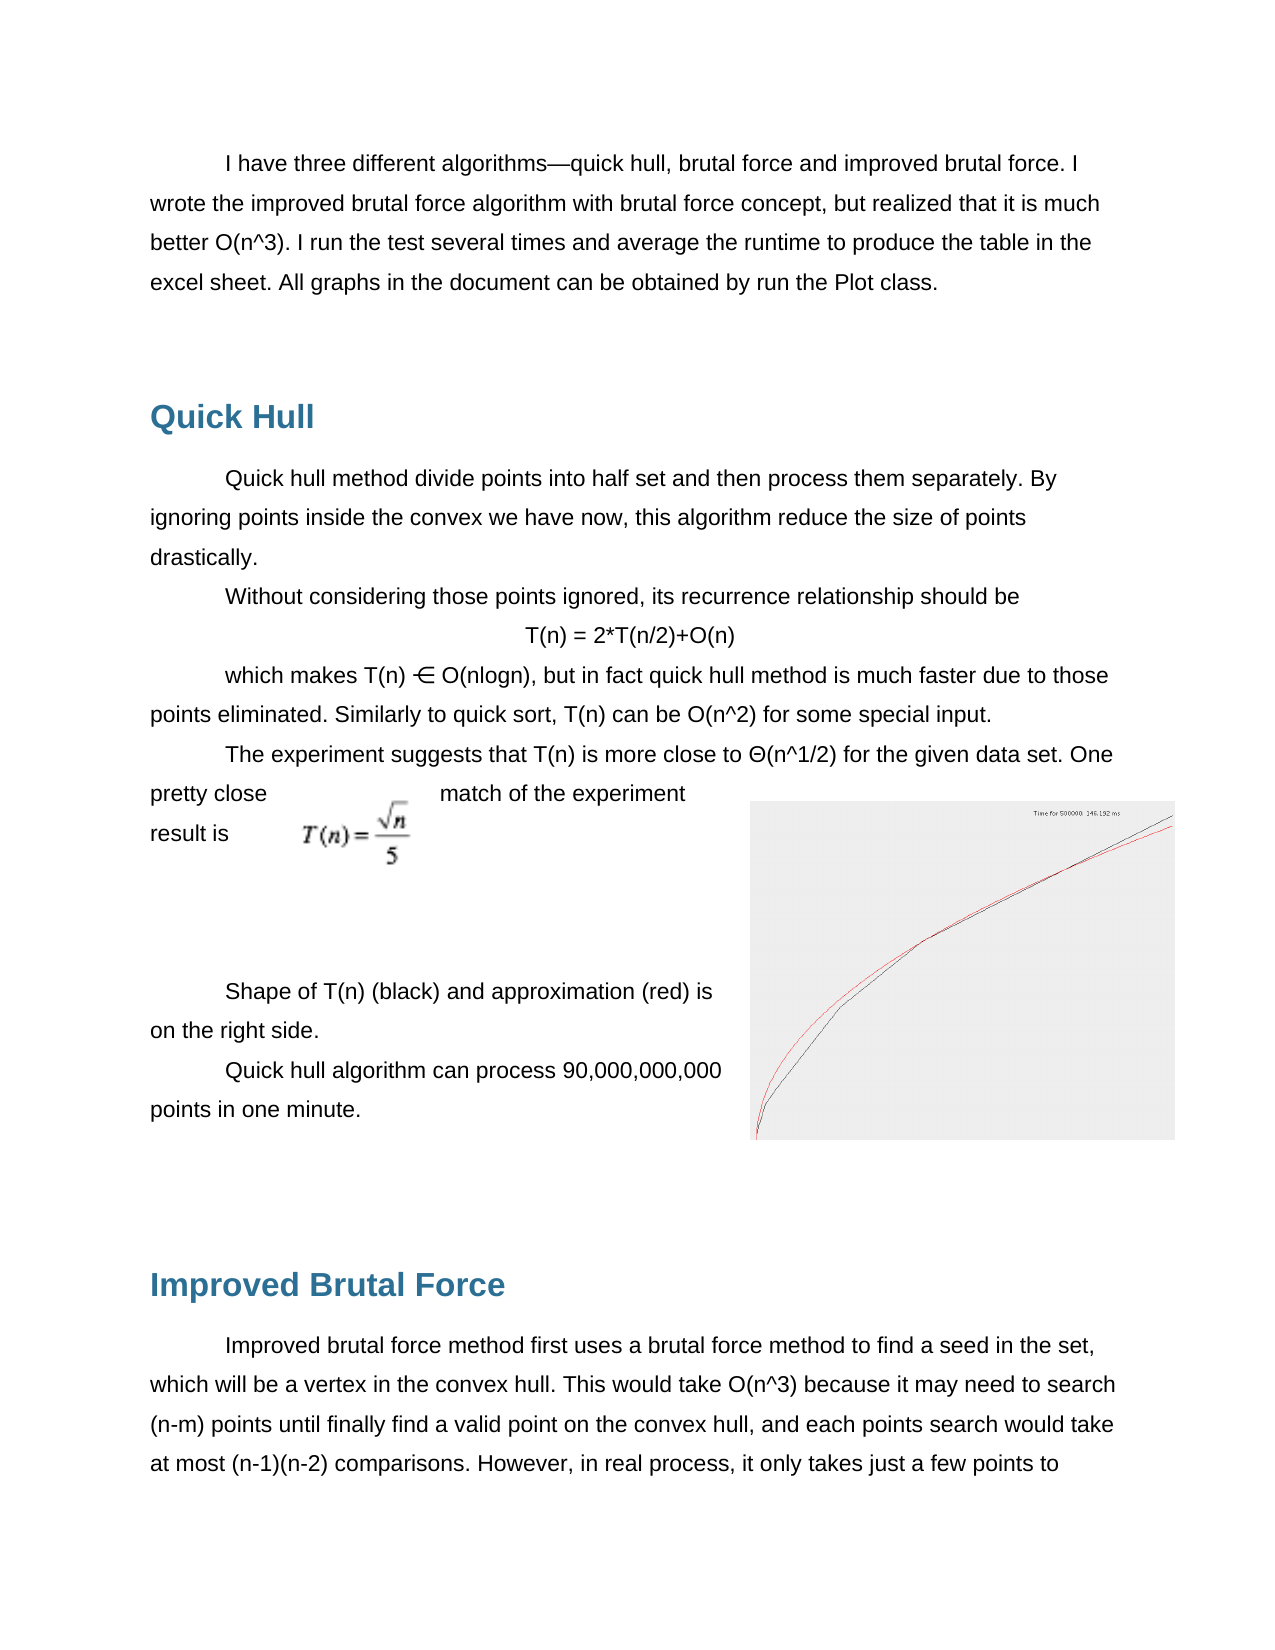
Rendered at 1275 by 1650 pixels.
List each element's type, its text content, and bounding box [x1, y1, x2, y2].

text Quick hull algorithm can process 90,000,000,000 points in one minute. [150, 1057, 750, 1123]
subtitle Improved Brutal Force [150, 1265, 1125, 1303]
text I have three different algorithms—quick hull, brutal force and improved brutal force. I wrote the improved brutal force algorithm with brutal force concept, but realized that it is much better O(n^3). I run the test several times and average the runtime to produce the table in the excel sheet. All graphs in the document can be obtained by run the Plot class. [150, 150, 1125, 295]
text Shape of T(n) (black) and approximation (red) is on the right side. [150, 978, 750, 1044]
text Quick hull method divide points into half set and then process them separately. By ignoring points inside the convex we have now, this algorithm reduce the size of points drastically. [150, 464, 1125, 570]
picture [750, 801, 1175, 1140]
text which makes T(n) ⋲ O(nlogn), but in fact quick hull method is much faster due to those points eliminated. Similarly to quick sort, T(n) can be O(n^2) for some special input. [150, 662, 1125, 728]
text The experiment suggests that T(n) is more close to Θ(n^1/2) for the given data set. One pretty close match of the experiment result is [150, 741, 1125, 846]
subtitle Quick Hull [150, 397, 1125, 436]
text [150, 1332, 1125, 1477]
text Without considering those points ignored, its recurrence relationship should be [150, 583, 1125, 609]
picture [300, 797, 415, 869]
text T(n) = 2*T(n/2)+O(n) [150, 622, 1125, 649]
